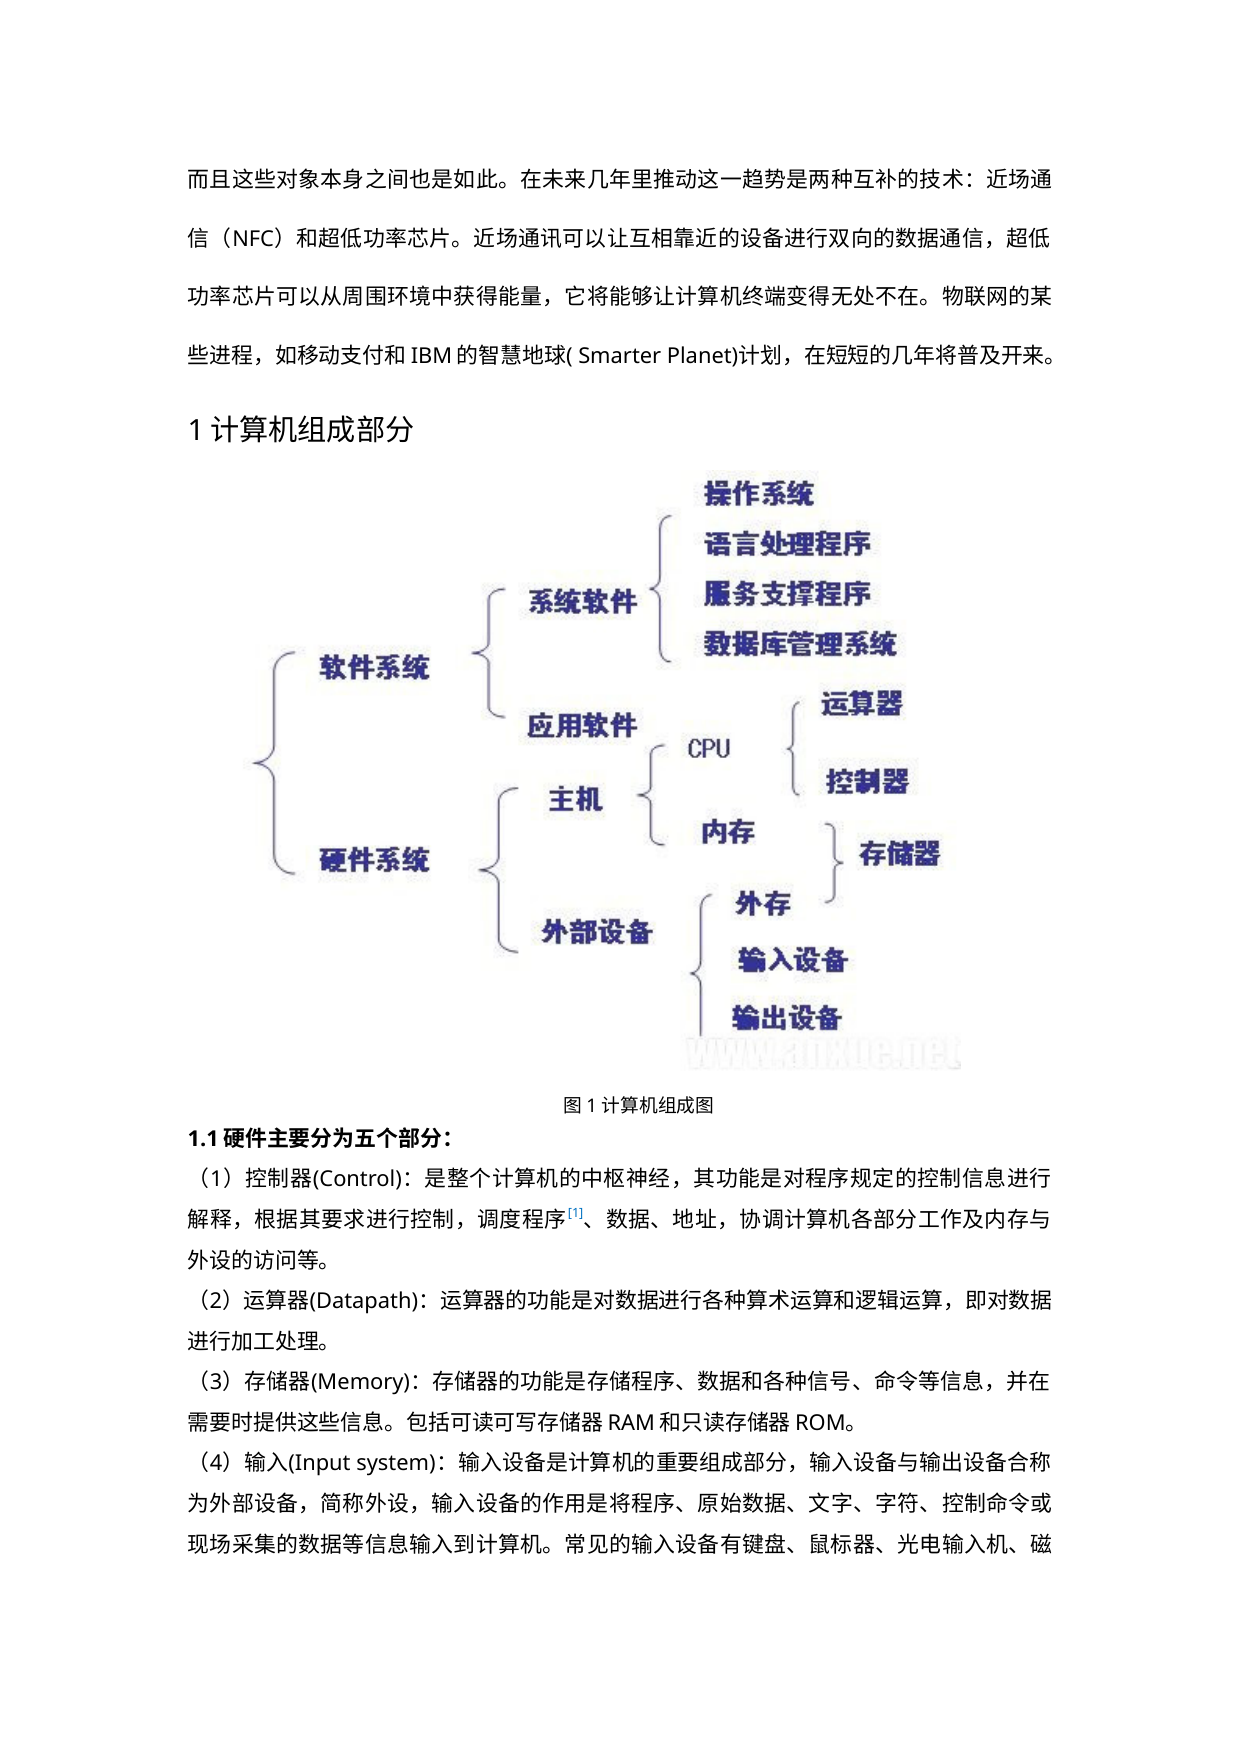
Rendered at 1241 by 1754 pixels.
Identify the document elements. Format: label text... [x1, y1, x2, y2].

list 图1 计算机组成图 [187, 1088, 1053, 1121]
text 1计算机组成部分 [187, 395, 1053, 460]
text （3）存储器(Memory)：存储器的功能是存储程序、数据和各种信号、命令等信息，并在需要时提供这些信息。包括可读可写存储器RAM和只读存储器ROM。 [187, 1364, 1053, 1437]
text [187, 162, 1053, 370]
text （2）运算器(Datapath)：运算器的功能是对数据进行各种算术运算和逻辑运算，即对数据进行加工处理。 [187, 1283, 1053, 1356]
picture [231, 470, 961, 1071]
text （1）控制器(Control)：是整个计算机的中枢神经，其功能是对程序规定的控制信息进行解释，根据其要求进行控制，调度程序[1]、数据、地址，协调计算机各部分工作及内存与外设的访问等。 [187, 1161, 1053, 1275]
text 1.1硬件主要分为五个部分： [187, 1121, 1053, 1153]
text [187, 1445, 1053, 1559]
